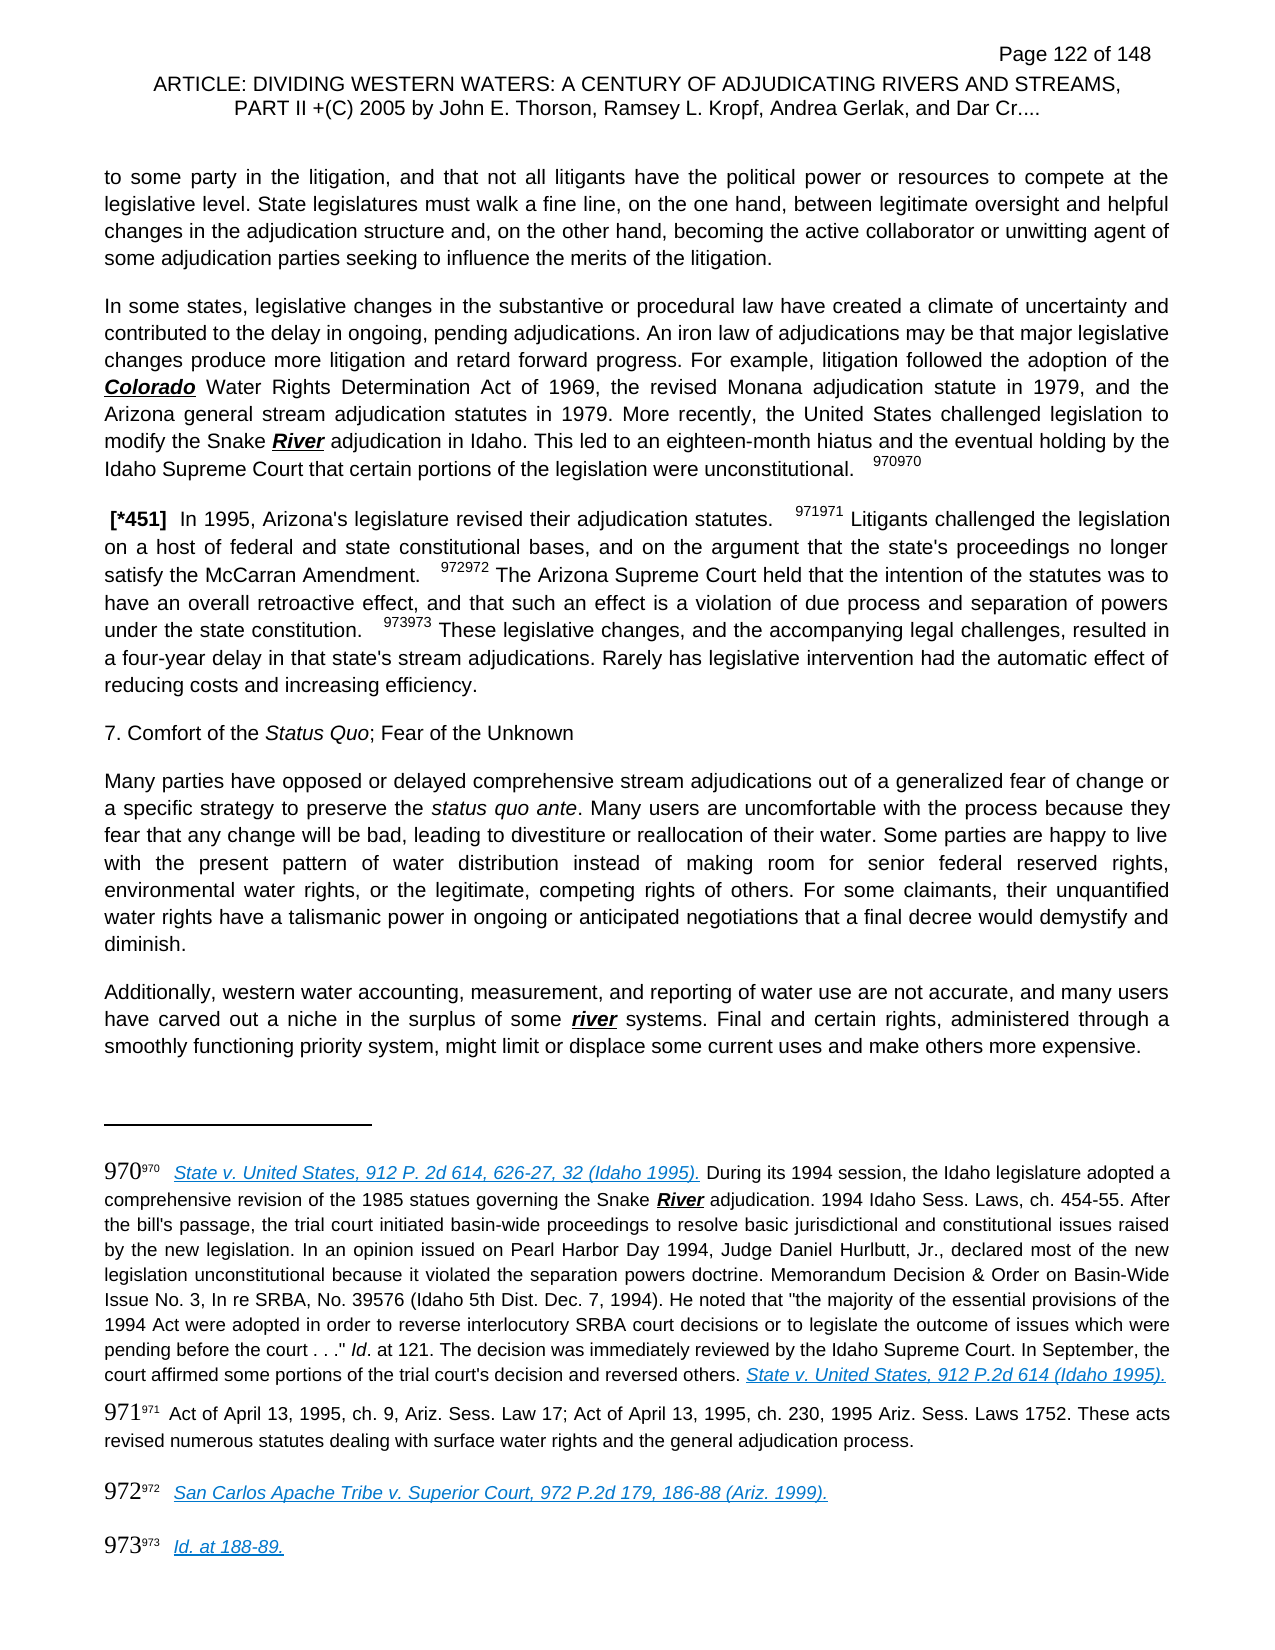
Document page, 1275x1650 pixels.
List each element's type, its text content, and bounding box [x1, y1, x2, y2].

text Additionally, western water accounting, measurement, and reporting of water use are not accurate, and many users have carved out a niche in the surplus of some river systems. Final and certain rights, administered through a smoothly functioning priority system, might limit or displace some current uses and make others more expensive. [104, 976, 1171, 1058]
text [*451] In 1995, Arizona's legislature revised their adjudication statutes. 971 Litigants challenged the legislation on a host of federal and state constitutional bases, and on the argument that the state's proceedings no longer satisfy the McCarran Amendment. 972 The Arizona Supreme Court held that the intention of the statutes was to have an overall retroactive effect, and that such an effect is a violation of due process and separation of powers under the state constitution. 973 These legislative changes, and the accompanying legal challenges, resulted in a four-year delay in that state's stream adjudications. Rarely has legislative intervention had the automatic effect of reducing costs and increasing efficiency. [104, 503, 1171, 697]
text Many parties have opposed or delayed comprehensive stream adjudications out of a generalized fear of change or a specific strategy to preserve the status quo ante. Many users are uncomfortable with the process because they fear that any change will be bad, leading to divestiture or reallocation of their water. Some parties are happy to live with the present pattern of water distribution instead of making room for senior federal reserved rights, environmental water rights, or the legitimate, competing rights of others. For some claimants, their unquantified water rights have a talismanic power in ongoing or anticipated negotiations that a final decree would demystify and diminish. [104, 766, 1171, 956]
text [104, 161, 1171, 270]
text 7. Comfort of the Status Quo; Fear of the Unknown [104, 718, 1171, 745]
text In some states, legislative changes in the substantive or procedural law have created a climate of uncertainty and contributed to the delay in ongoing, pending adjudications. An iron law of adjudications may be that major legislative changes produce more litigation and retard forward progress. For example, litigation followed the adoption of the Colorado Water Rights Determination Act of 1969, the revised Monana adjudication statute in 1979, and the Arizona general stream adjudication statutes in 1979. More recently, the United States challenged legislation to modify the Snake River adjudication in Idaho. This led to an eighteen-month hiatus and the eventual holding by the Idaho Supreme Court that certain portions of the legislation were unconstitutional. 970 [104, 291, 1171, 482]
